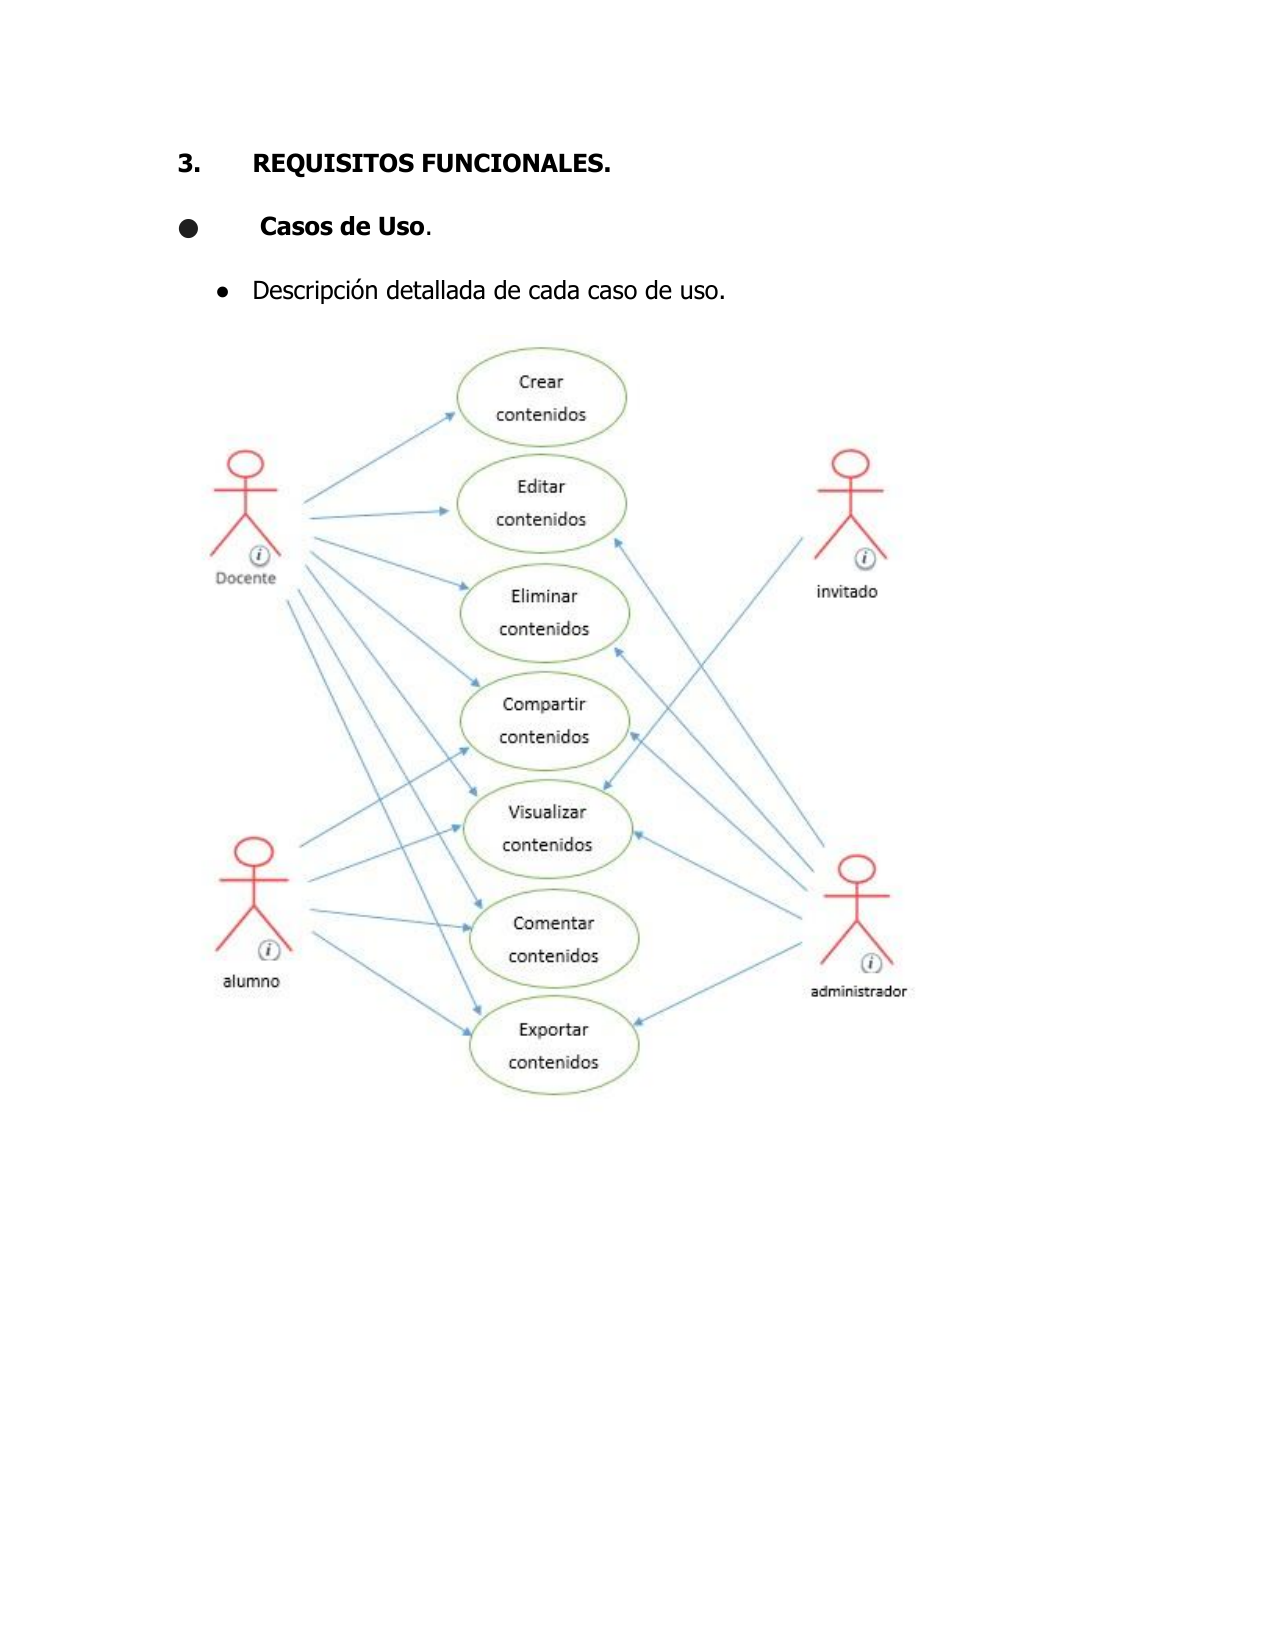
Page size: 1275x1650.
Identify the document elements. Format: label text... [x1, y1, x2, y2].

subtitle Descripción detallada de cada caso de uso. [215, 274, 1098, 304]
subtitle Casos de Uso. [177, 209, 1098, 243]
picture [177, 335, 937, 1122]
subtitle 3. REQUISITOS FUNCIONALES. [177, 148, 1098, 178]
